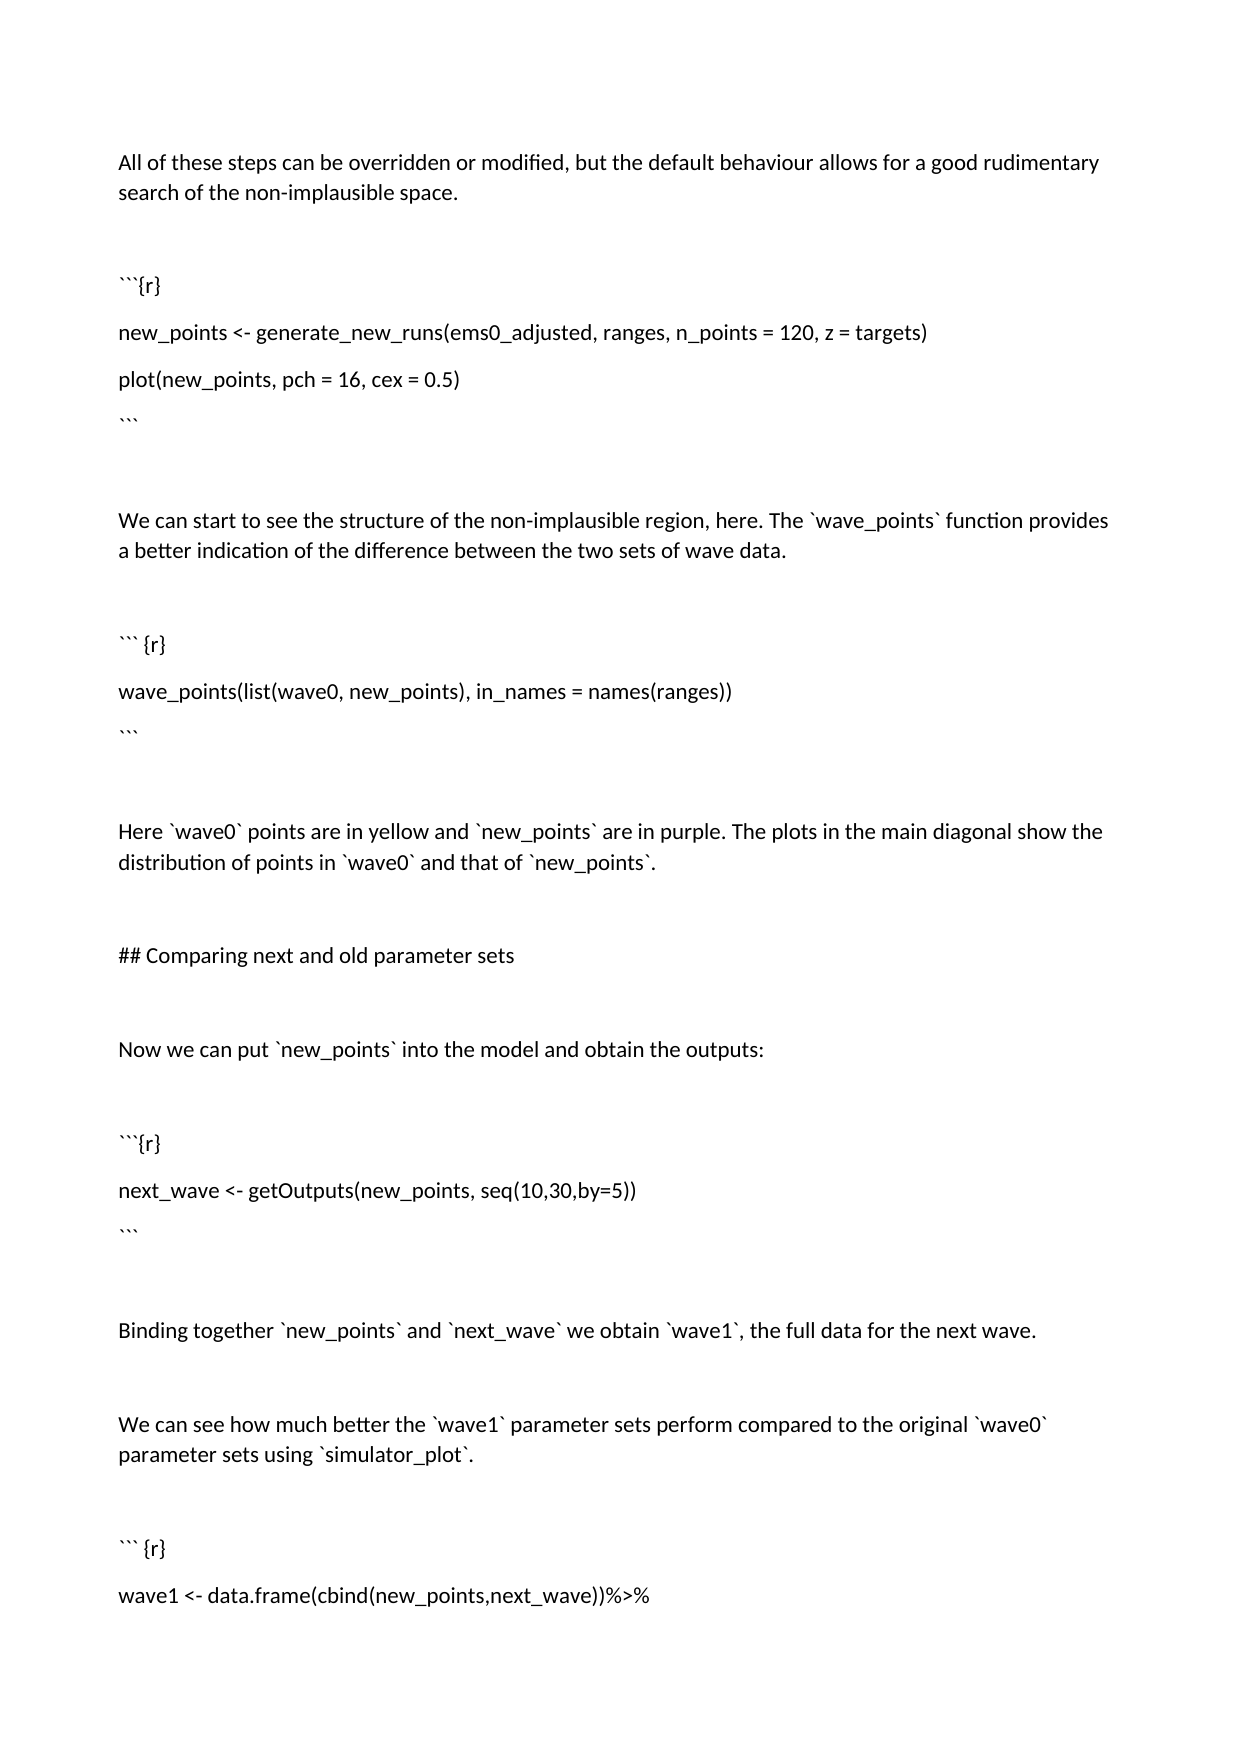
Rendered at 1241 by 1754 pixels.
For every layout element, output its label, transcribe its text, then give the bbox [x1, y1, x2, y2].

text ## Comparing next and old parameter sets [118, 941, 1122, 969]
text ``` [118, 412, 1122, 440]
text We can start to see the structure of the non-implausible region, here. The `wave_points` function provides a better indication of the difference between the two sets of wave data. [118, 506, 1122, 564]
text next_wave <- getOutputs(new_points, seq(10,30,by=5)) [118, 1176, 1122, 1204]
text Now we can put `new_points` into the model and obtain the outputs: [118, 1035, 1122, 1063]
text ``` {r} [118, 1534, 1122, 1562]
text ```{r} [118, 272, 1122, 299]
text We can see how much better the `wave1` parameter sets perform compared to the original `wave0` parameter sets using `simulator_plot`. [118, 1410, 1122, 1468]
text All of these steps can be overridden or modified, but the default behaviour allows for a good rudimentary search of the non-implausible space. [118, 148, 1122, 206]
text Binding together `new_points` and `next_wave` we obtain `wave1`, the full data for the next wave. [118, 1316, 1122, 1344]
text ``` [118, 1223, 1122, 1251]
text plot(new_points, pch = 16, cex = 0.5) [118, 365, 1122, 393]
text ``` {r} [118, 630, 1122, 658]
text ```{r} [118, 1129, 1122, 1157]
text Here `wave0` points are in yellow and `new_points` are in purple. The plots in the main diagonal show the distribution of points in `wave0` and that of `new_points`. [118, 817, 1122, 876]
text new_points <- generate_new_runs(ems0_adjusted, ranges, n_points = 120, z = targets) [118, 318, 1122, 346]
text wave1 <- data.frame(cbind(new_points,next_wave))%>% [118, 1581, 1122, 1609]
text wave_points(list(wave0, new_points), in_names = names(ranges)) [118, 677, 1122, 705]
text ``` [118, 724, 1122, 752]
